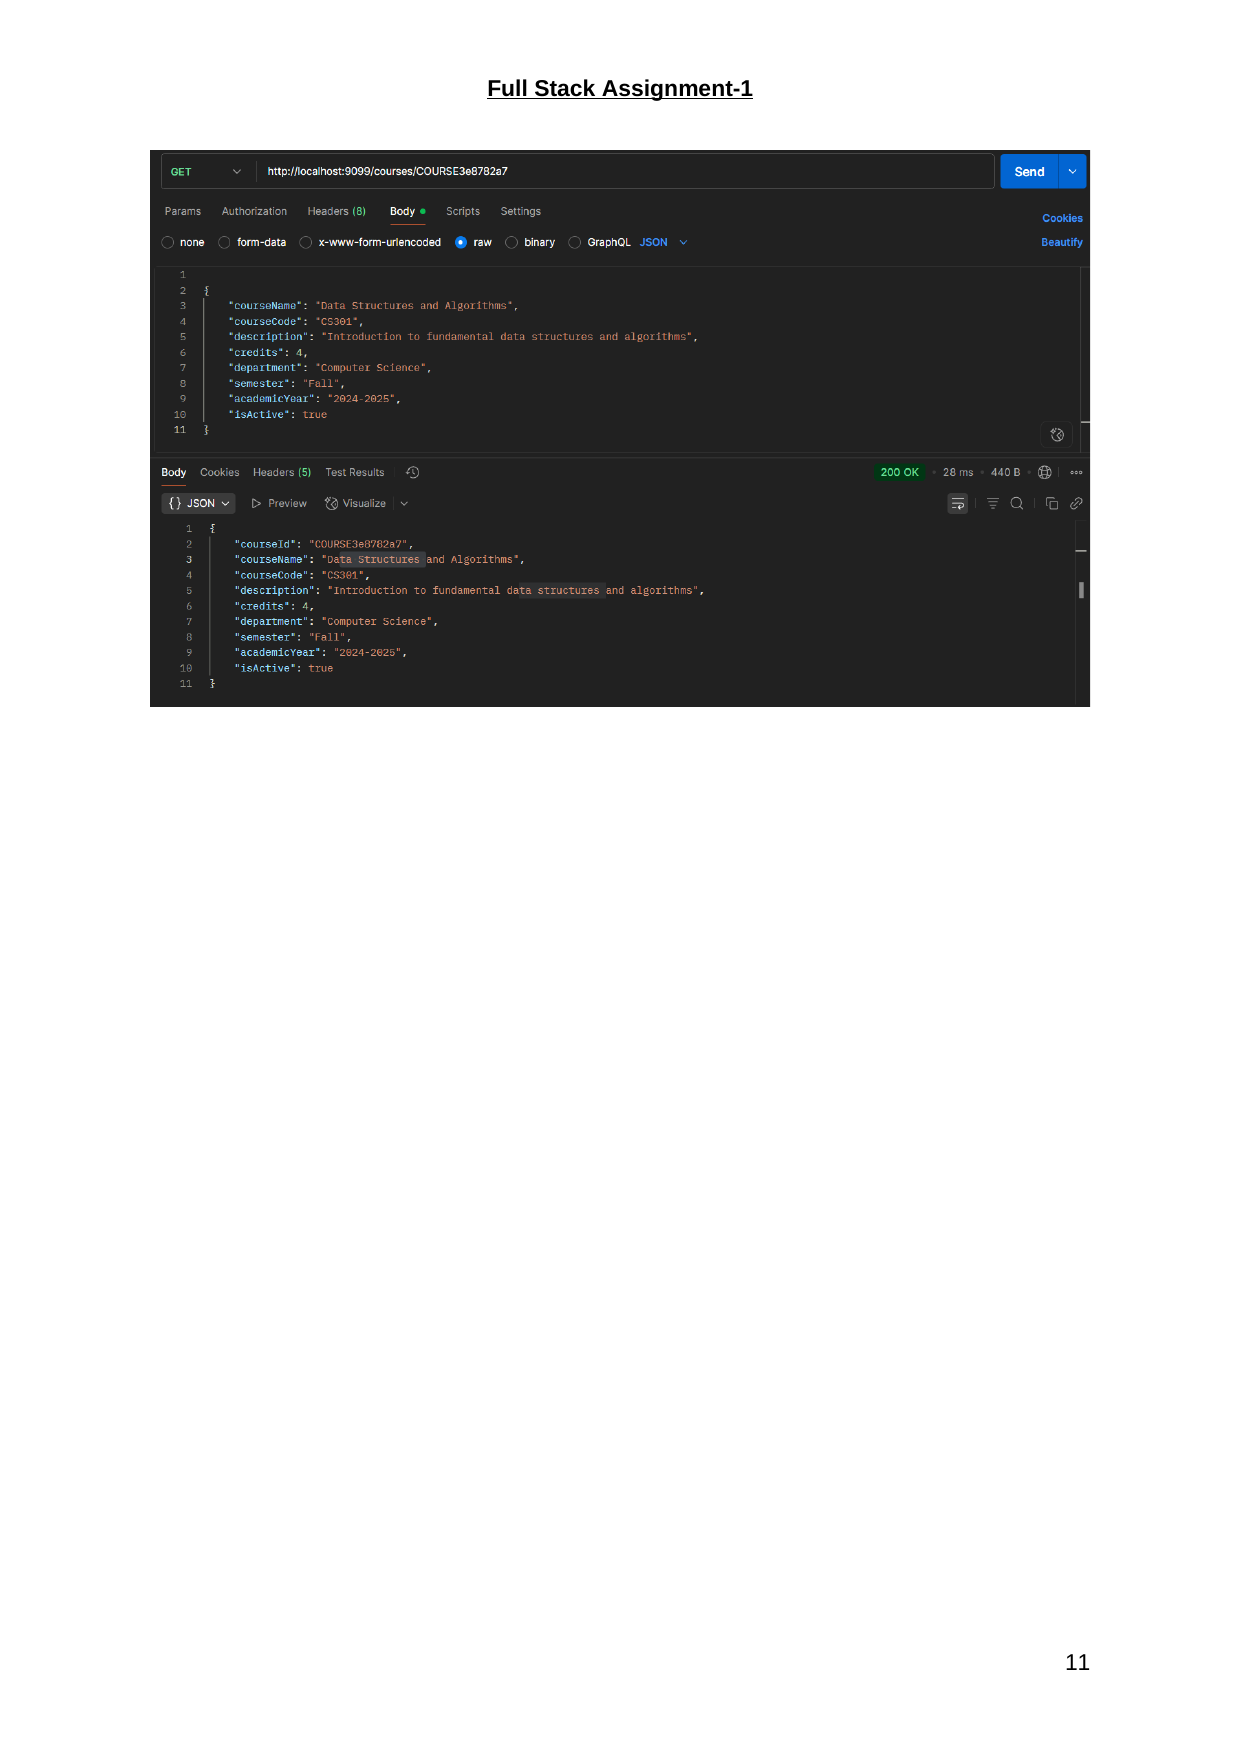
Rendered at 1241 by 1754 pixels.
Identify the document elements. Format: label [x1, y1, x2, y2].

picture [150, 150, 1091, 707]
